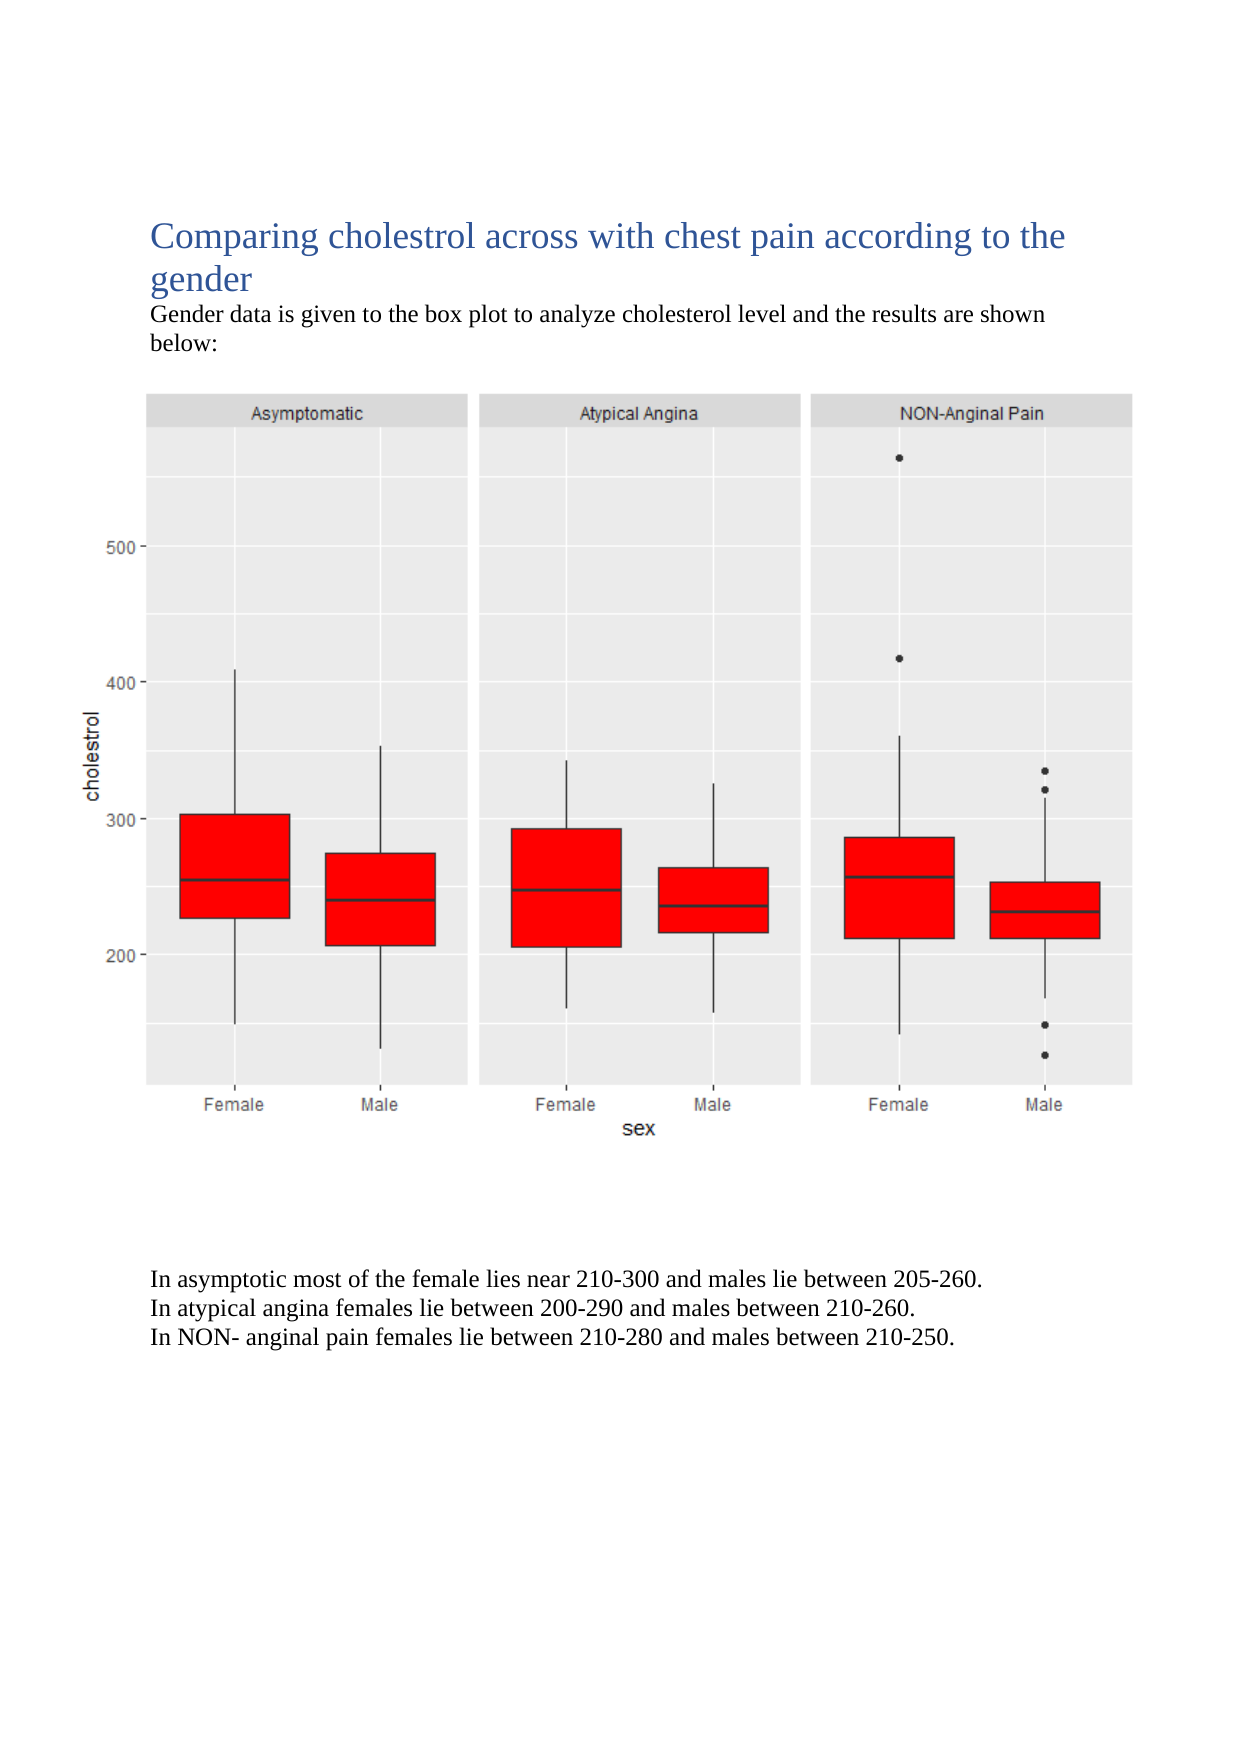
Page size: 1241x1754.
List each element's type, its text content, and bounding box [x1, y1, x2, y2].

text Gender data is given to the box plot to analyze cholesterol level and the results are shown below: [150, 299, 1090, 357]
text In atypical angina females lie between 200-290 and males between 210-260. [150, 1293, 1090, 1322]
text In asymptotic most of the female lies near 210-300 and males lie between 205-260. [150, 1264, 1090, 1293]
text In NON- anginal pain females lie between 210-280 and males between 210-250. [150, 1322, 1090, 1351]
picture [70, 384, 1144, 1150]
subtitle Comparing cholestrol across with chest pain according to the gender [252, 213, 1090, 299]
